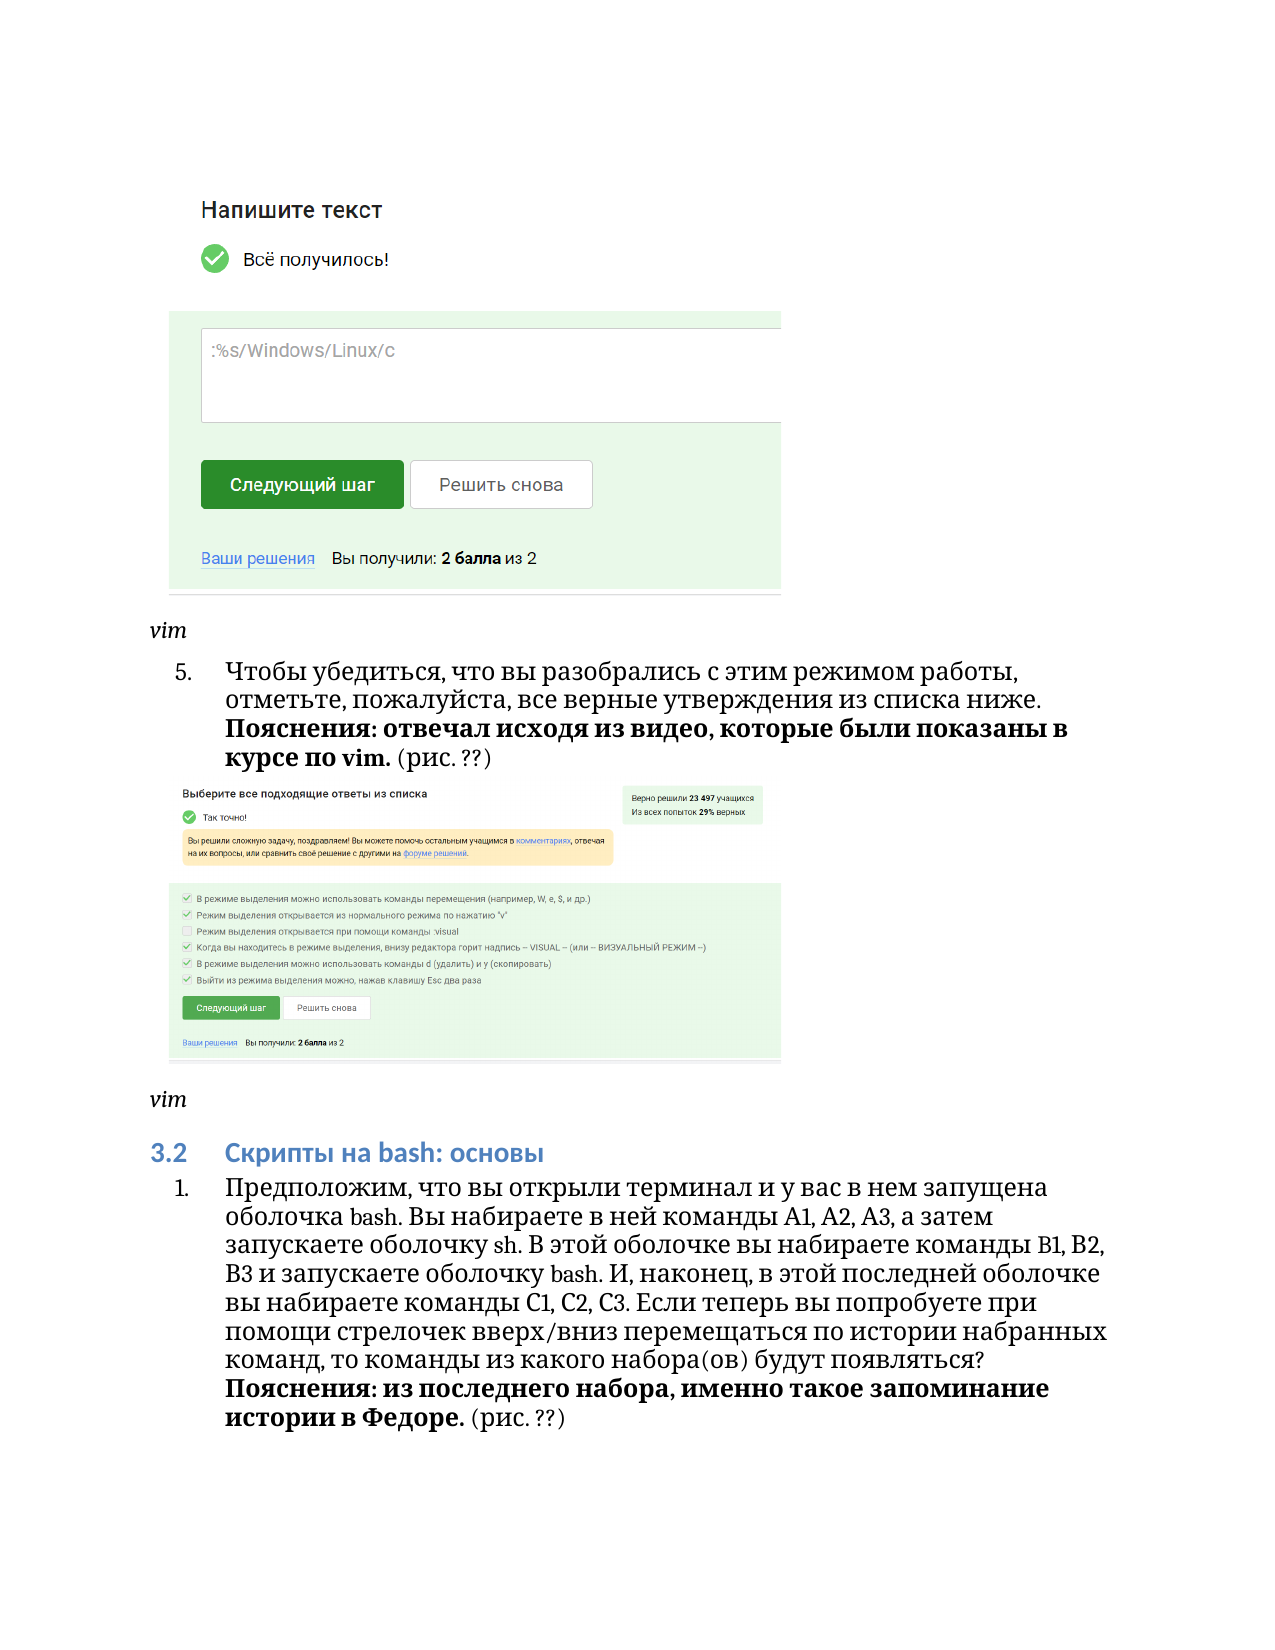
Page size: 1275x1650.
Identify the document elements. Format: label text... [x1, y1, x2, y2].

text vim [150, 616, 1125, 645]
picture [168, 776, 782, 1064]
text vim [150, 1085, 1125, 1113]
subtitle 3.2 Скрипты на bash: основы [150, 1134, 1125, 1170]
list Чтобы убедиться, что вы разобрались с этим режимом работы, отметьте, пожалуйста, все верные утверждения из списка ниже. Пояснения: отвечал исходя из видео, которые были показаны в курсе по vim. (рис. ??) [175, 657, 1125, 772]
list Предположим, что вы открыли терминал и у вас в нем запущена оболочка bash. Вы набираете в ней команды А1, А2, А3, а затем запускаете оболочку sh. В этой оболочке вы набираете команды B1, В2, В3 и запускаете оболочку bash. И, наконец, в этой последней оболочке вы набираете команды С1, С2, С3. Если теперь вы попробуете при помощи стрелочек вверх/вниз перемещаться по истории набранных команд, то команды из какого набора(ов) будут появляться? Пояснения: из последнего набора, именно такое запоминание истории в Федоре. (рис. ??) [175, 1174, 1125, 1432]
picture [168, 150, 782, 596]
